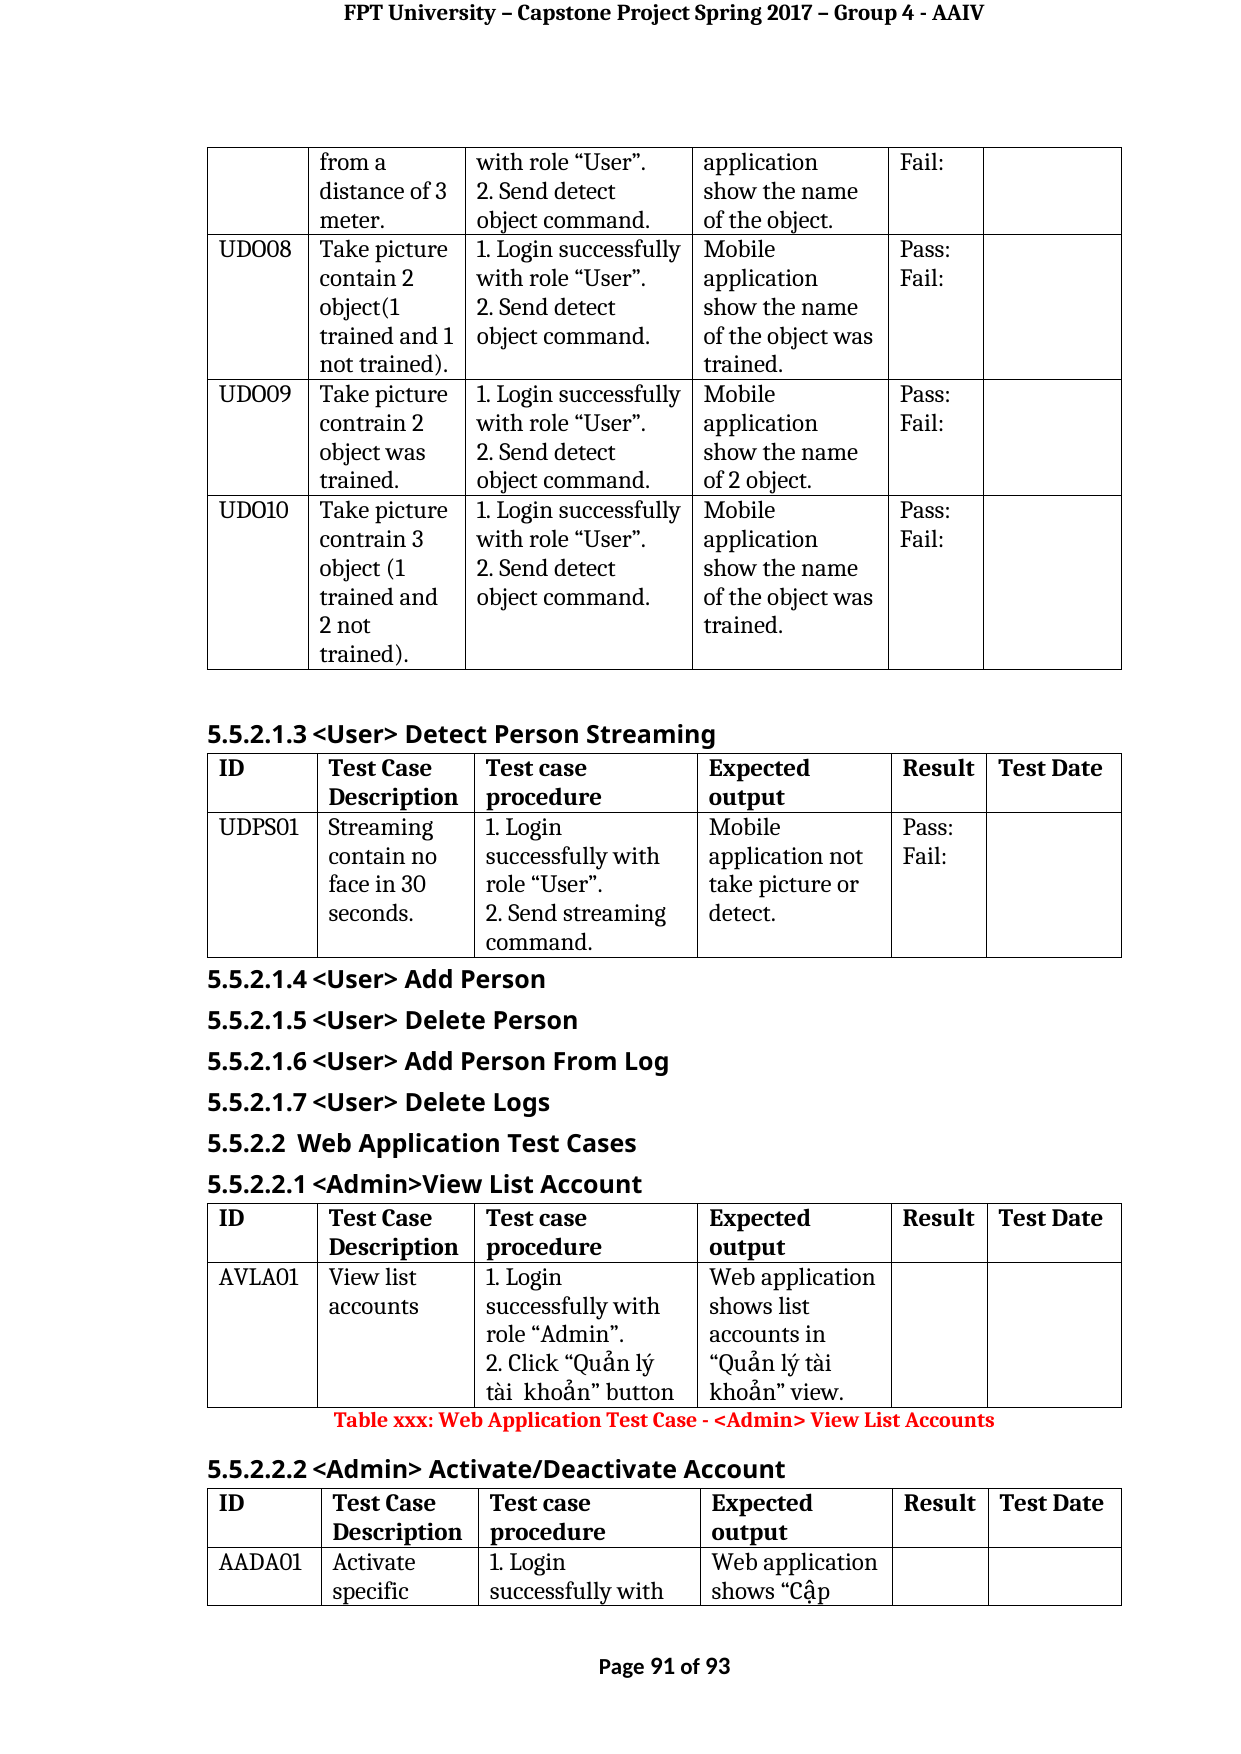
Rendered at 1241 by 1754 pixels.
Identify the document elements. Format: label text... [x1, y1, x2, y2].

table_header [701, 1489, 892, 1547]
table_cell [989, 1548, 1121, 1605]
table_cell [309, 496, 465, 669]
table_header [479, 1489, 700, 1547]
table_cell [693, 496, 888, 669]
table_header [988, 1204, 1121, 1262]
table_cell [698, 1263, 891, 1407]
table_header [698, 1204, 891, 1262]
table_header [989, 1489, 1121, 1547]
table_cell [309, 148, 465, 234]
text Table xxx: Web Application Test Case - <Admin> View List Accounts [207, 1408, 1122, 1433]
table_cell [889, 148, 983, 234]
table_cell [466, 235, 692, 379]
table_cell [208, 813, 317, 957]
subtitle <User> Add Person From Log [207, 1044, 1122, 1078]
subtitle <User> Detect Person Streaming [207, 717, 1122, 751]
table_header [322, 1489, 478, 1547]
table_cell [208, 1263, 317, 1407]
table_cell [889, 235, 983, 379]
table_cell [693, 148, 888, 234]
subtitle <User> Delete Logs [207, 1085, 1122, 1119]
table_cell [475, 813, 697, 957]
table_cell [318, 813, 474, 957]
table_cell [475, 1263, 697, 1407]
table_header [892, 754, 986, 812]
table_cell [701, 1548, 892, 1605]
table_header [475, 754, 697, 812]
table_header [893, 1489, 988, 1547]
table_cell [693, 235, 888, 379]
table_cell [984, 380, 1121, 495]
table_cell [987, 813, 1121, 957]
subtitle <Admin> Activate/Deactivate Account [207, 1452, 1122, 1486]
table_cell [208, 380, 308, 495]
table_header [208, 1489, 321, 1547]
subtitle Web Application Test Cases [207, 1126, 1122, 1160]
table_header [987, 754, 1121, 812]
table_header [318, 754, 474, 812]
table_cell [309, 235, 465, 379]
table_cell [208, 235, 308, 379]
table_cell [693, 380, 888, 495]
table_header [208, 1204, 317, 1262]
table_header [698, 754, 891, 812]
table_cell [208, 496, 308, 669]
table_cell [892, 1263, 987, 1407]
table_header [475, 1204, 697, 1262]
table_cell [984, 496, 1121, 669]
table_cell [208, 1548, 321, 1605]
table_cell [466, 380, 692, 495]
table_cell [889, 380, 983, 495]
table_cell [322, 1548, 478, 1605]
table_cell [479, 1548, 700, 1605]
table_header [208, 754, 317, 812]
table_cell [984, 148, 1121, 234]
subtitle <User> Add Person [207, 962, 1122, 996]
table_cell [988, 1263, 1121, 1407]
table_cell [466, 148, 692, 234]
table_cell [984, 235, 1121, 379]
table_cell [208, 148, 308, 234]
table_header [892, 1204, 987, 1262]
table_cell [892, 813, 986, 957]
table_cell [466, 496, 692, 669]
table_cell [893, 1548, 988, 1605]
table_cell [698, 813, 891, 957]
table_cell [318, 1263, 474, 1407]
subtitle <Admin>View List Account [207, 1167, 1122, 1201]
subtitle <User> Delete Person [207, 1003, 1122, 1037]
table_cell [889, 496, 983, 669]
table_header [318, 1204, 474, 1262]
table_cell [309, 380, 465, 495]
